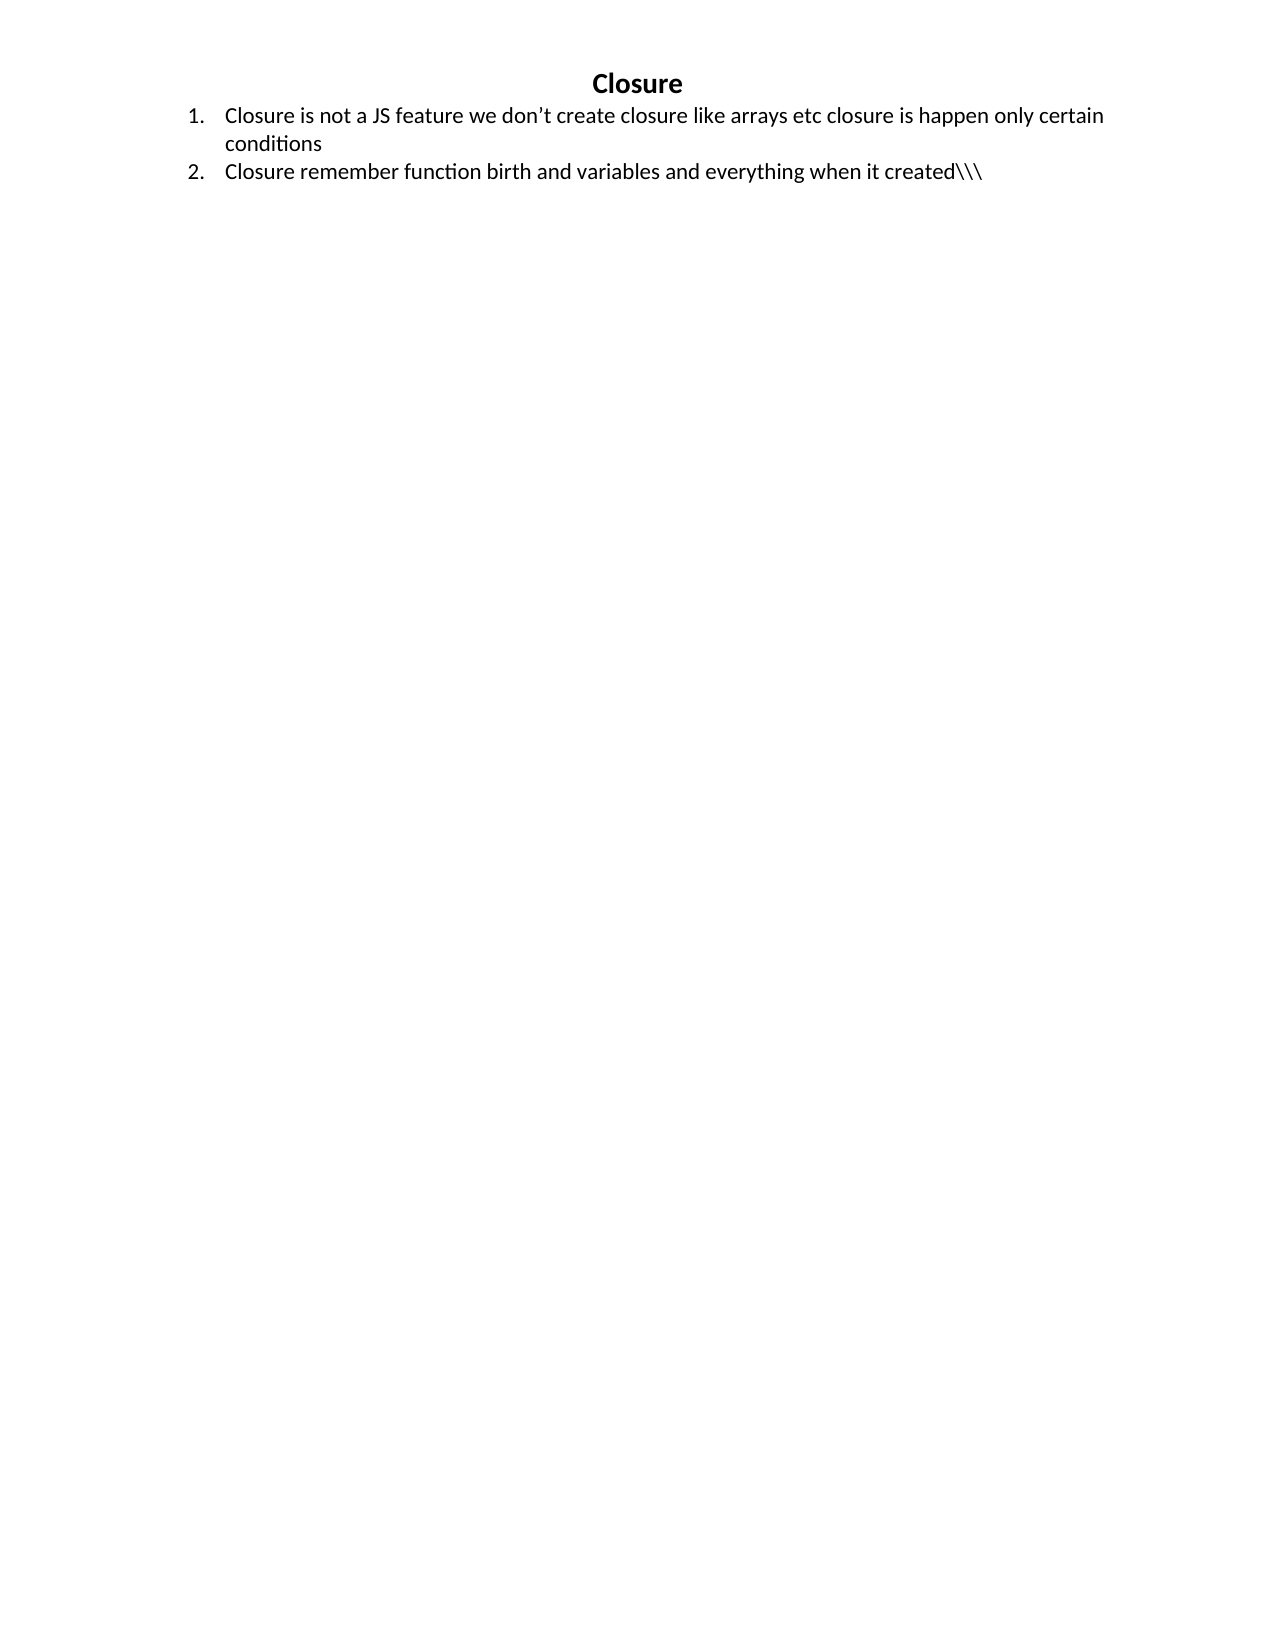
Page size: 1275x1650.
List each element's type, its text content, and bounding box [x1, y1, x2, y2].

text Closure [150, 66, 1125, 101]
list Closure is not a JS feature we don’t create closure like arrays etc closure is happen only certain conditions [187, 101, 1125, 157]
list Closure remember function birth and variables and everything when it created\\\ [187, 157, 1125, 185]
